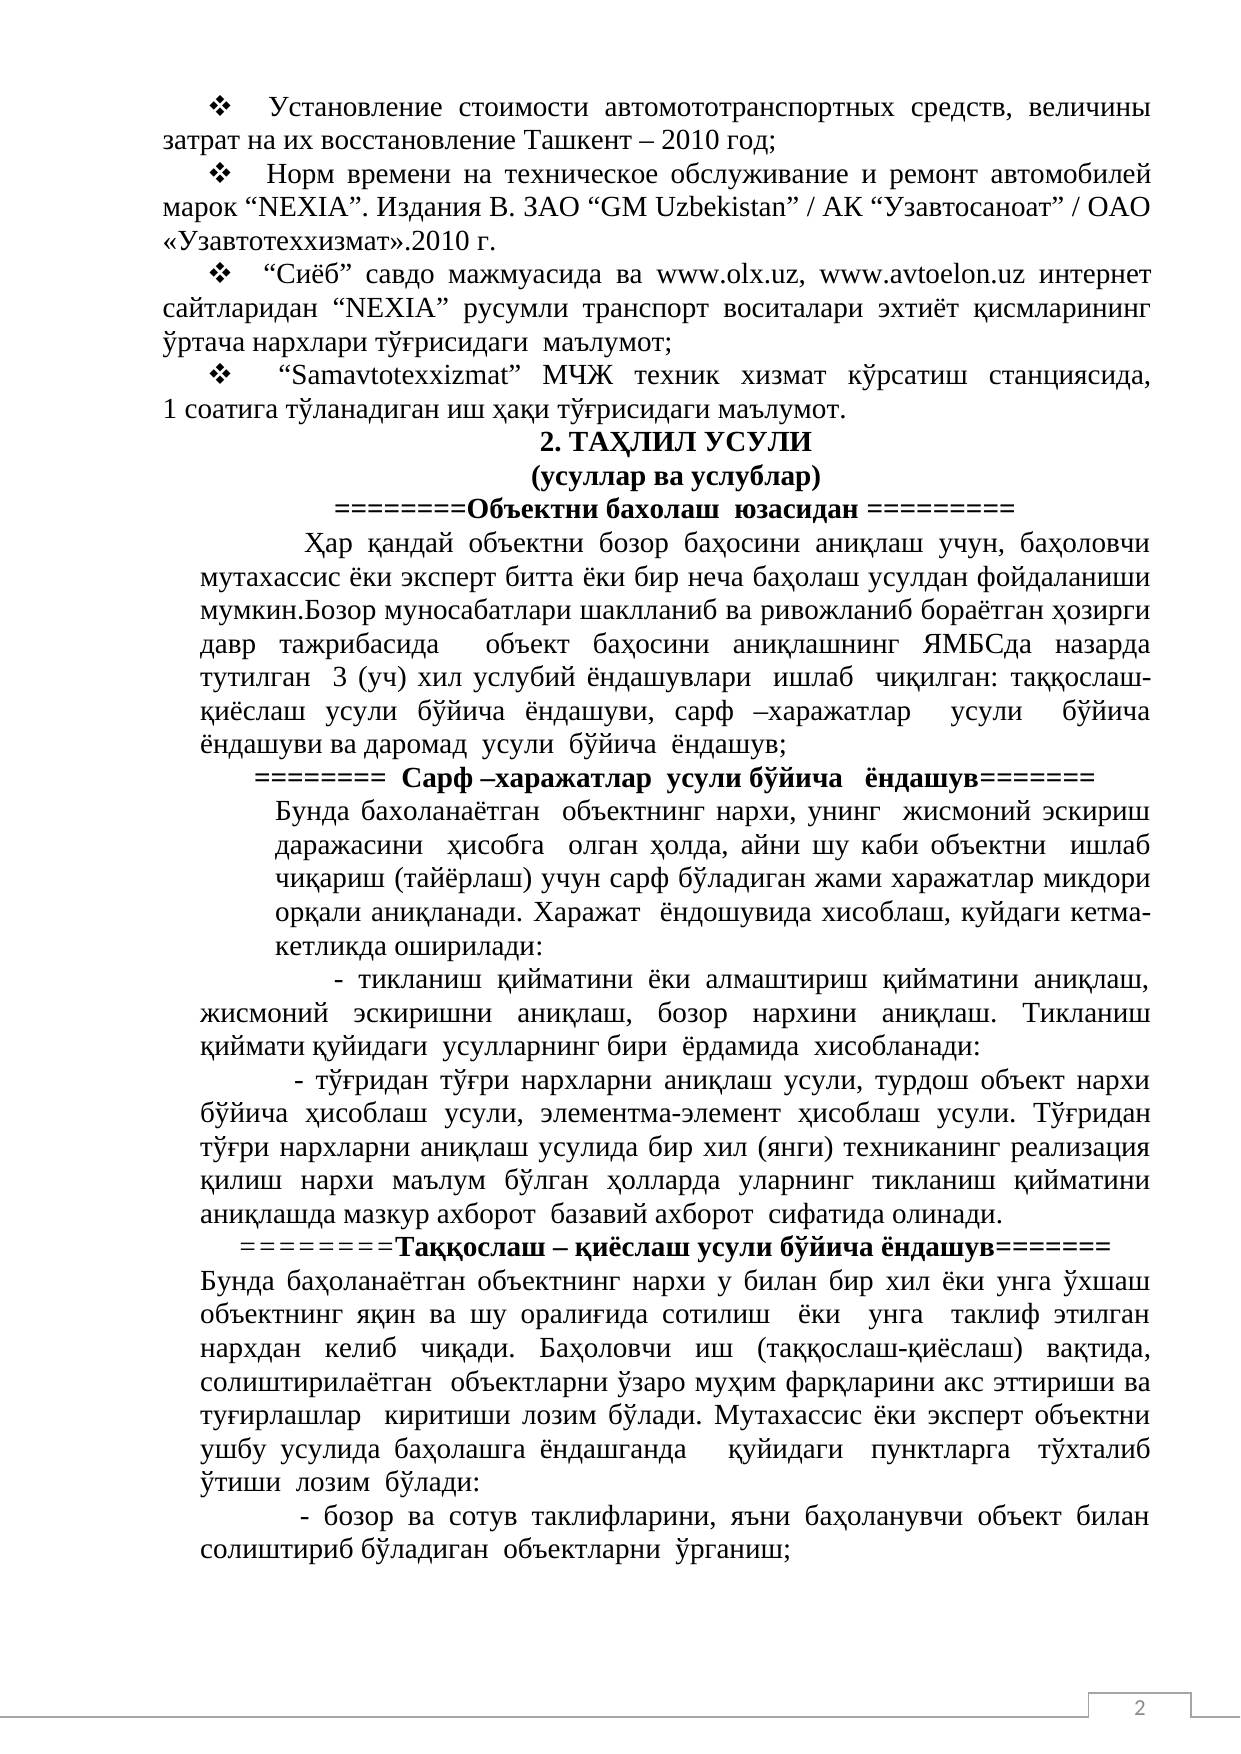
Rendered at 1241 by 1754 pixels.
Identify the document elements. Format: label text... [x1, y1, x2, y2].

list Установление стоимости автомототранспортных средств, величины затрат на их восстановление Ташкент – 2010 год; [162, 89, 1152, 156]
text 2. ТАҲЛИЛ УСУЛИ [200, 424, 1152, 458]
text ========Объектни бахолаш юзасидан ========= [200, 492, 1152, 525]
subtitle ======== Сарф –харажатлар усули бўйича ёндашув======= [200, 760, 1152, 793]
text (усуллар ва услублар) [200, 458, 1152, 492]
list “Samavtotexxizmat” МЧЖ техник хизмат кўрсатиш станциясида, 1 соатига тўланадиган иш ҳақи тўғрисидаги маълумот. [162, 357, 1152, 424]
list “Сиёб” савдо мажмуасида ва www.olx.uz, www.avtoelon.uz интернет сайтларидан “NEXIA” русумли транспорт воситалари эхтиёт қисмларининг ўртача нархлари тўғрисидаги маълумот; [162, 257, 1152, 357]
list Норм времени на техническое обслуживание и ремонт автомобилей марок “NEXIA”. Издания В. ЗАО “GM Uzbekistan” / АК “Узавтосаноат” / ОАО «Узавтотеххизмат».2010 г. [162, 156, 1152, 257]
text - тўғридан тўғри нархларни аниқлаш усули, турдош объект нархи бўйича ҳисоблаш усули, элементма-элемент ҳисоблаш усули. Тўғридан тўғри нархларни аниқлаш усулида бир хил (янги) техниканинг реализация қилиш нархи маълум бўлган ҳолларда уларнинг тикланиш қийматини аниқлашда мазкур ахборот базавий ахборот сифатида олинади. [200, 1062, 1152, 1229]
text - тикланиш қийматини ёки алмаштириш қийматини аниқлаш, жисмоний эскиришни аниқлаш, бозор нархини аниқлаш. Тикланиш қиймати қуйидаги усулларнинг бири ёрдамида хисобланади: [200, 961, 1152, 1062]
text - бозор ва сотув таклифларини, яъни баҳоланувчи объект билан солиштириб бўладиган объектларни ўрганиш; [200, 1498, 1152, 1565]
text ========Таққослаш – қиёслаш усули бўйича ёндашув======= [200, 1229, 1152, 1263]
text Бунда бахоланаётган объектнинг нархи, унинг жисмоний эскириш даражасини ҳисобга олган ҳолда, айни шу каби объектни ишлаб чиқариш (тайёрлаш) учун сарф бўладиган жами харажатлар микдори орқали аниқланади. Харажат ёндошувида хисоблаш, куйдаги кетма-кетликда оширилади: [275, 793, 1152, 961]
text Бунда баҳоланаётган объектнинг нархи у билан бир хил ёки унга ўхшаш объектнинг яқин ва шу оралиғида сотилиш ёки унга таклиф этилган нархдан келиб чиқади. Баҳоловчи иш (таққослаш-қиёслаш) вақтида, солиштирилаётган объектларни ўзаро муҳим фарқларини акс эттириши ва туғирлашлар киритиши лозим бўлади. Мутахассис ёки эксперт объектни ушбу усулида баҳолашга ёндашганда қуйидаги пунктларга тўхталиб ўтиши лозим бўлади: [200, 1263, 1152, 1498]
text Ҳар қандай объектни бозор баҳосини аниқлаш учун, баҳоловчи мутахассис ёки эксперт битта ёки бир неча баҳолаш усулдан фойдаланиши мумкин.Бозор муносабатлари шаклланиб ва ривожланиб бораётган ҳозирги давр тажрибасида объект баҳосини аниқлашнинг ЯМБСда назарда тутилган 3 (уч) хил услубий ёндашувлари ишлаб чиқилган: таққослаш-қиёслаш усули бўйича ёндашуви, сарф –харажатлар усули бўйича ёндашуви ва даромад усули бўйича ёндашув; [200, 525, 1152, 760]
